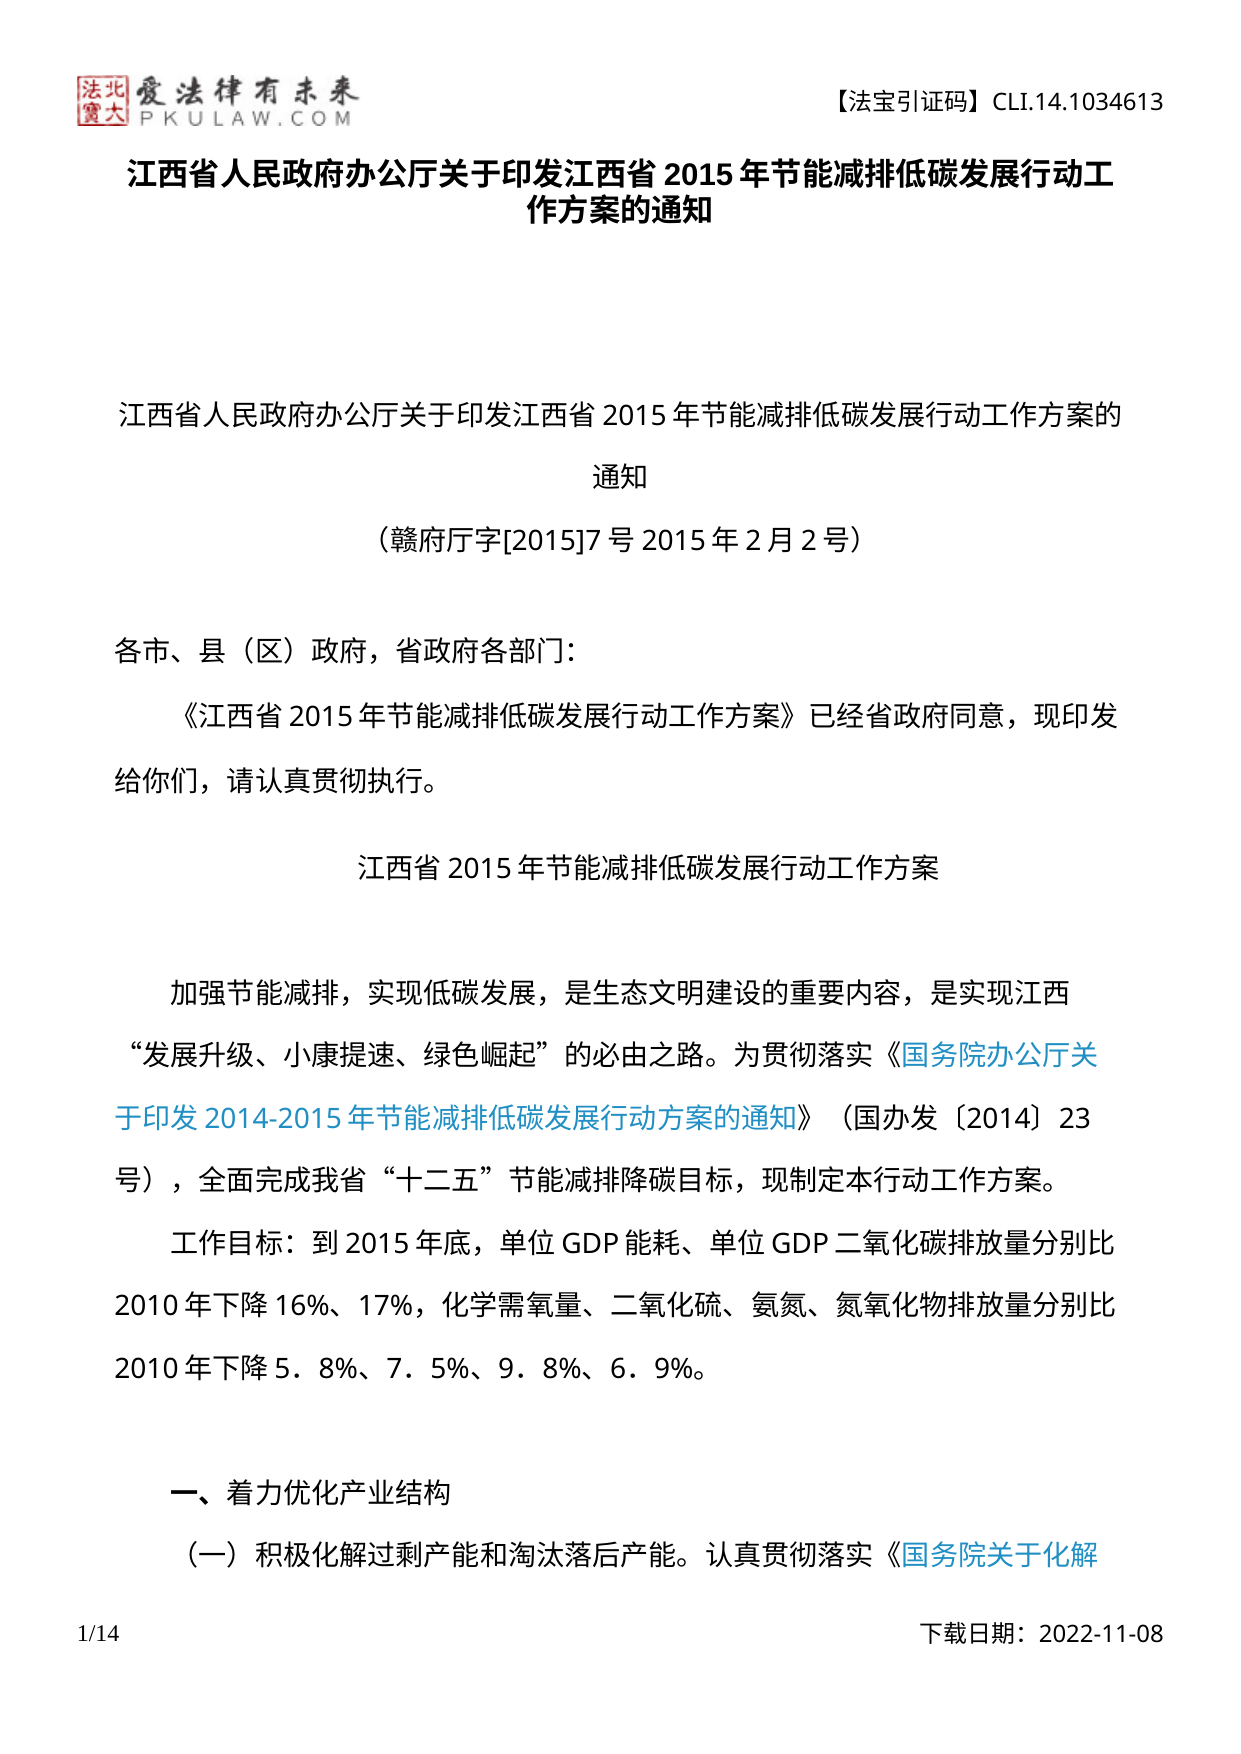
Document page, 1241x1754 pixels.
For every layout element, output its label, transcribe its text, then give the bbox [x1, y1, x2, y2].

text 江西省2015年节能减排低碳发展行动工作方案 [114, 824, 1126, 886]
text 江西省人民政府办公厅关于印发江西省2015年节能减排低碳发展行动工作方案的通知 （赣府厅字[2015]7号 2015年2月2号） [114, 308, 1126, 558]
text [114, 886, 1126, 1574]
title 江西省人民政府办公厅关于印发江西省2015年节能减排低碳发展行动工作方案的通知 [114, 156, 1126, 228]
picture [76, 75, 361, 126]
text 各市、县（区）政府，省政府各部门： 《江西省2015年节能减排低碳发展行动工作方案》已经省政府同意，现印发给你们，请认真贯彻执行。 [114, 574, 1126, 799]
